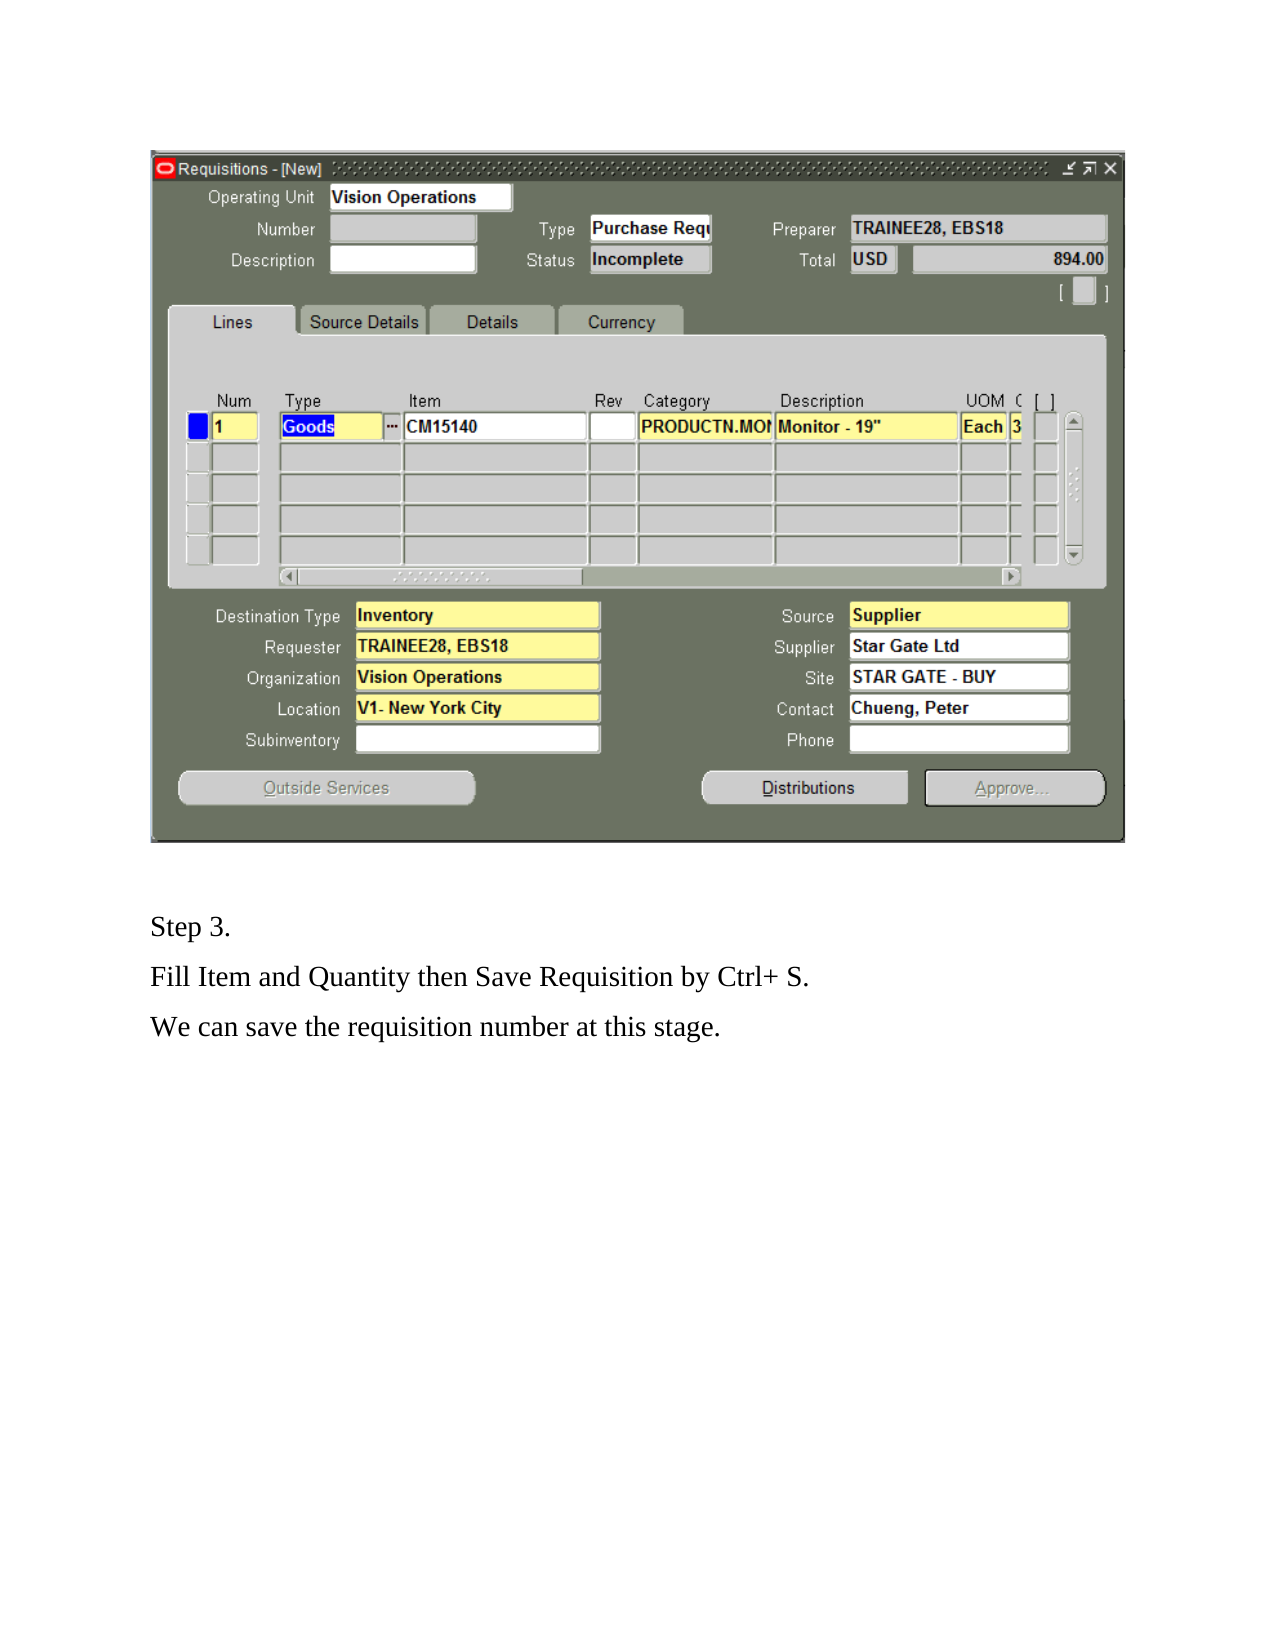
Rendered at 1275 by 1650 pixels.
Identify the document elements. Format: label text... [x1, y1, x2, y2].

text Step 3. [150, 909, 1125, 943]
text Fill Item and Quantity then Save Requisition by Ctrl+ S. [150, 959, 1125, 993]
picture [150, 150, 1125, 843]
text We can save the requisition number at this stage. [150, 1009, 1125, 1043]
